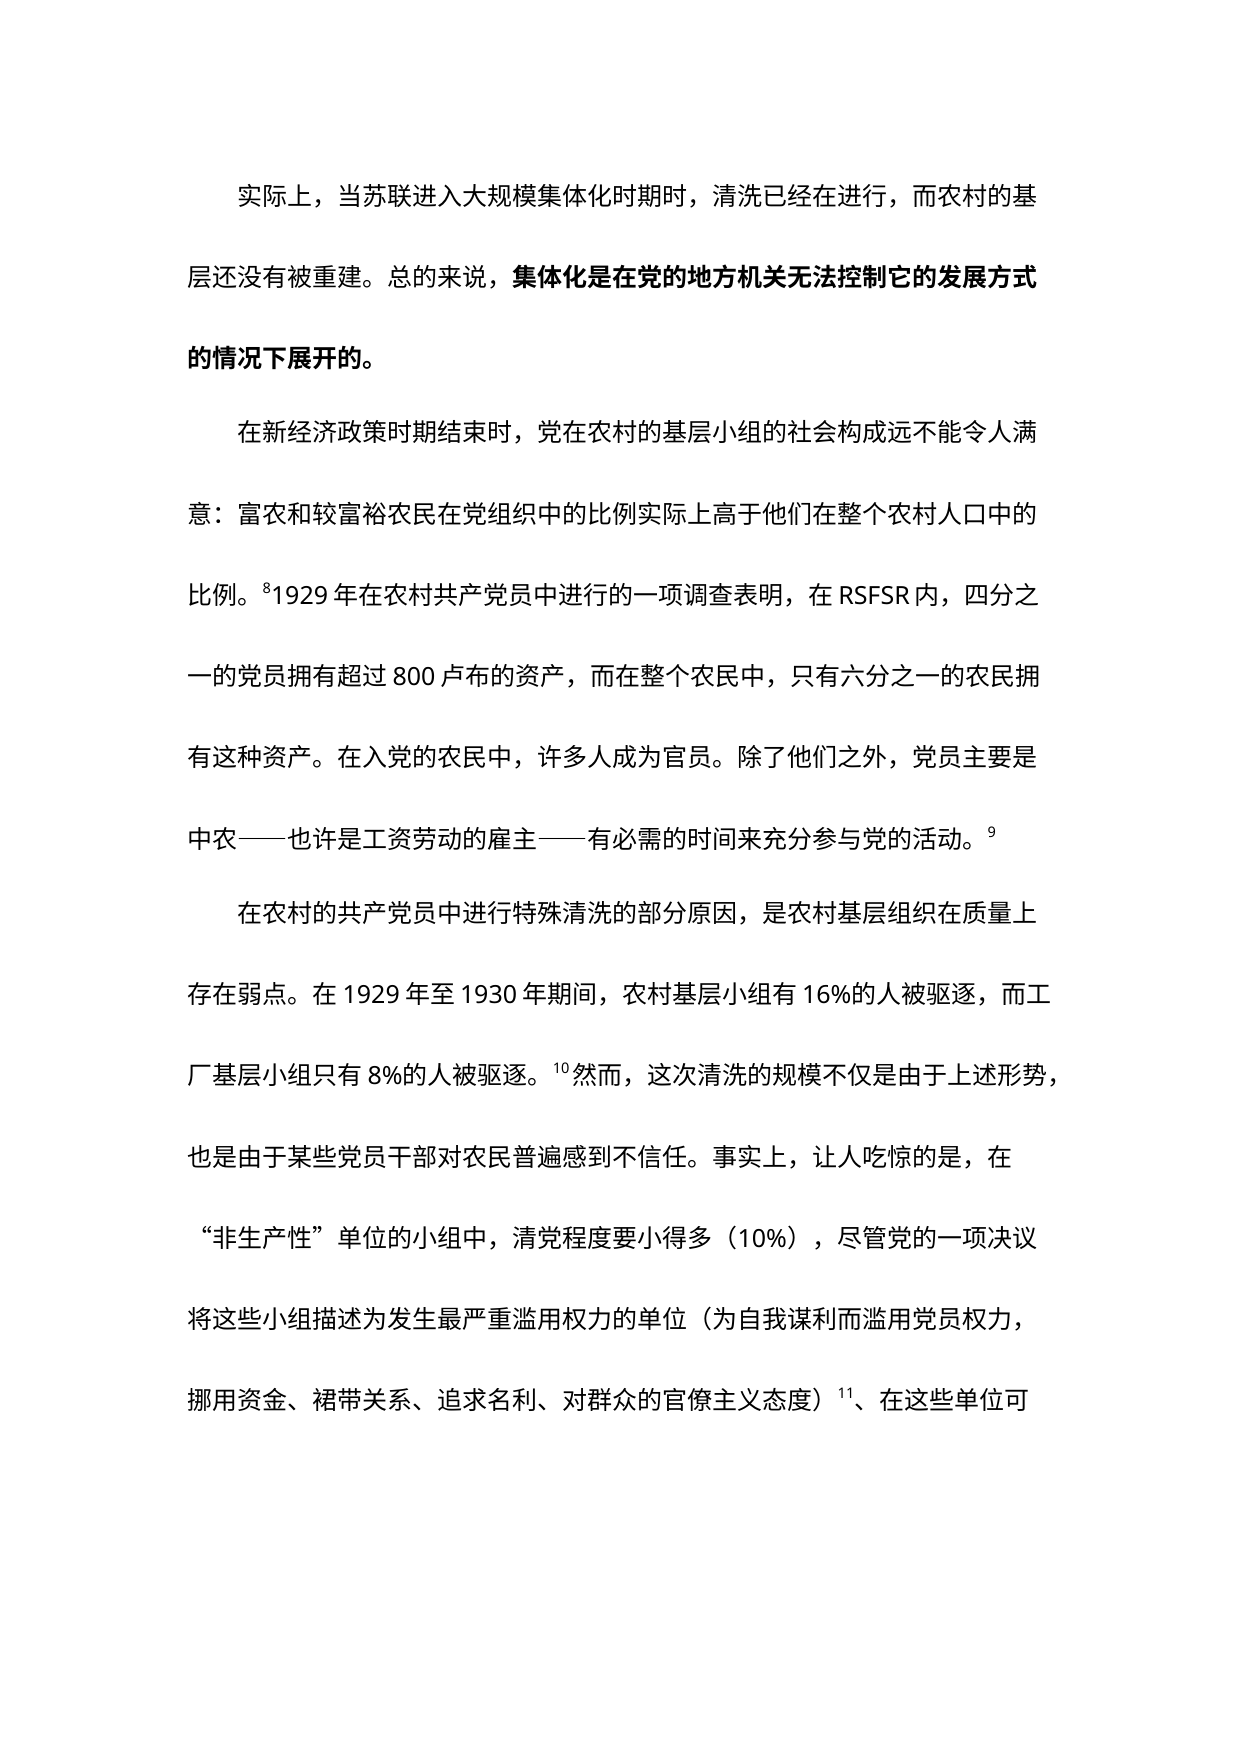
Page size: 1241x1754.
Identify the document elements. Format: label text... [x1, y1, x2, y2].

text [187, 879, 1053, 1431]
text 在新经济政策时期结束时，党在农村的基层小组的社会构成远不能令人满意：富农和较富裕农民在党组织中的比例实际上高于他们在整个农村人口中的比例。81929年在农村共产党员中进行的一项调查表明，在RSFSR内，四分之一的党员拥有超过800卢布的资产，而在整个农民中，只有六分之一的农民拥有这种资产。在入党的农民中，许多人成为官员。除了他们之外，党员主要是中农——也许是工资劳动的雇主——有必需的时间来充分参与党的活动。9 [187, 398, 1053, 870]
text 实际上，当苏联进入大规模集体化时期时，清洗已经在进行，而农村的基层还没有被重建。总的来说，集体化是在党的地方机关无法控制它的发展方式的情况下展开的。 [187, 162, 1053, 389]
